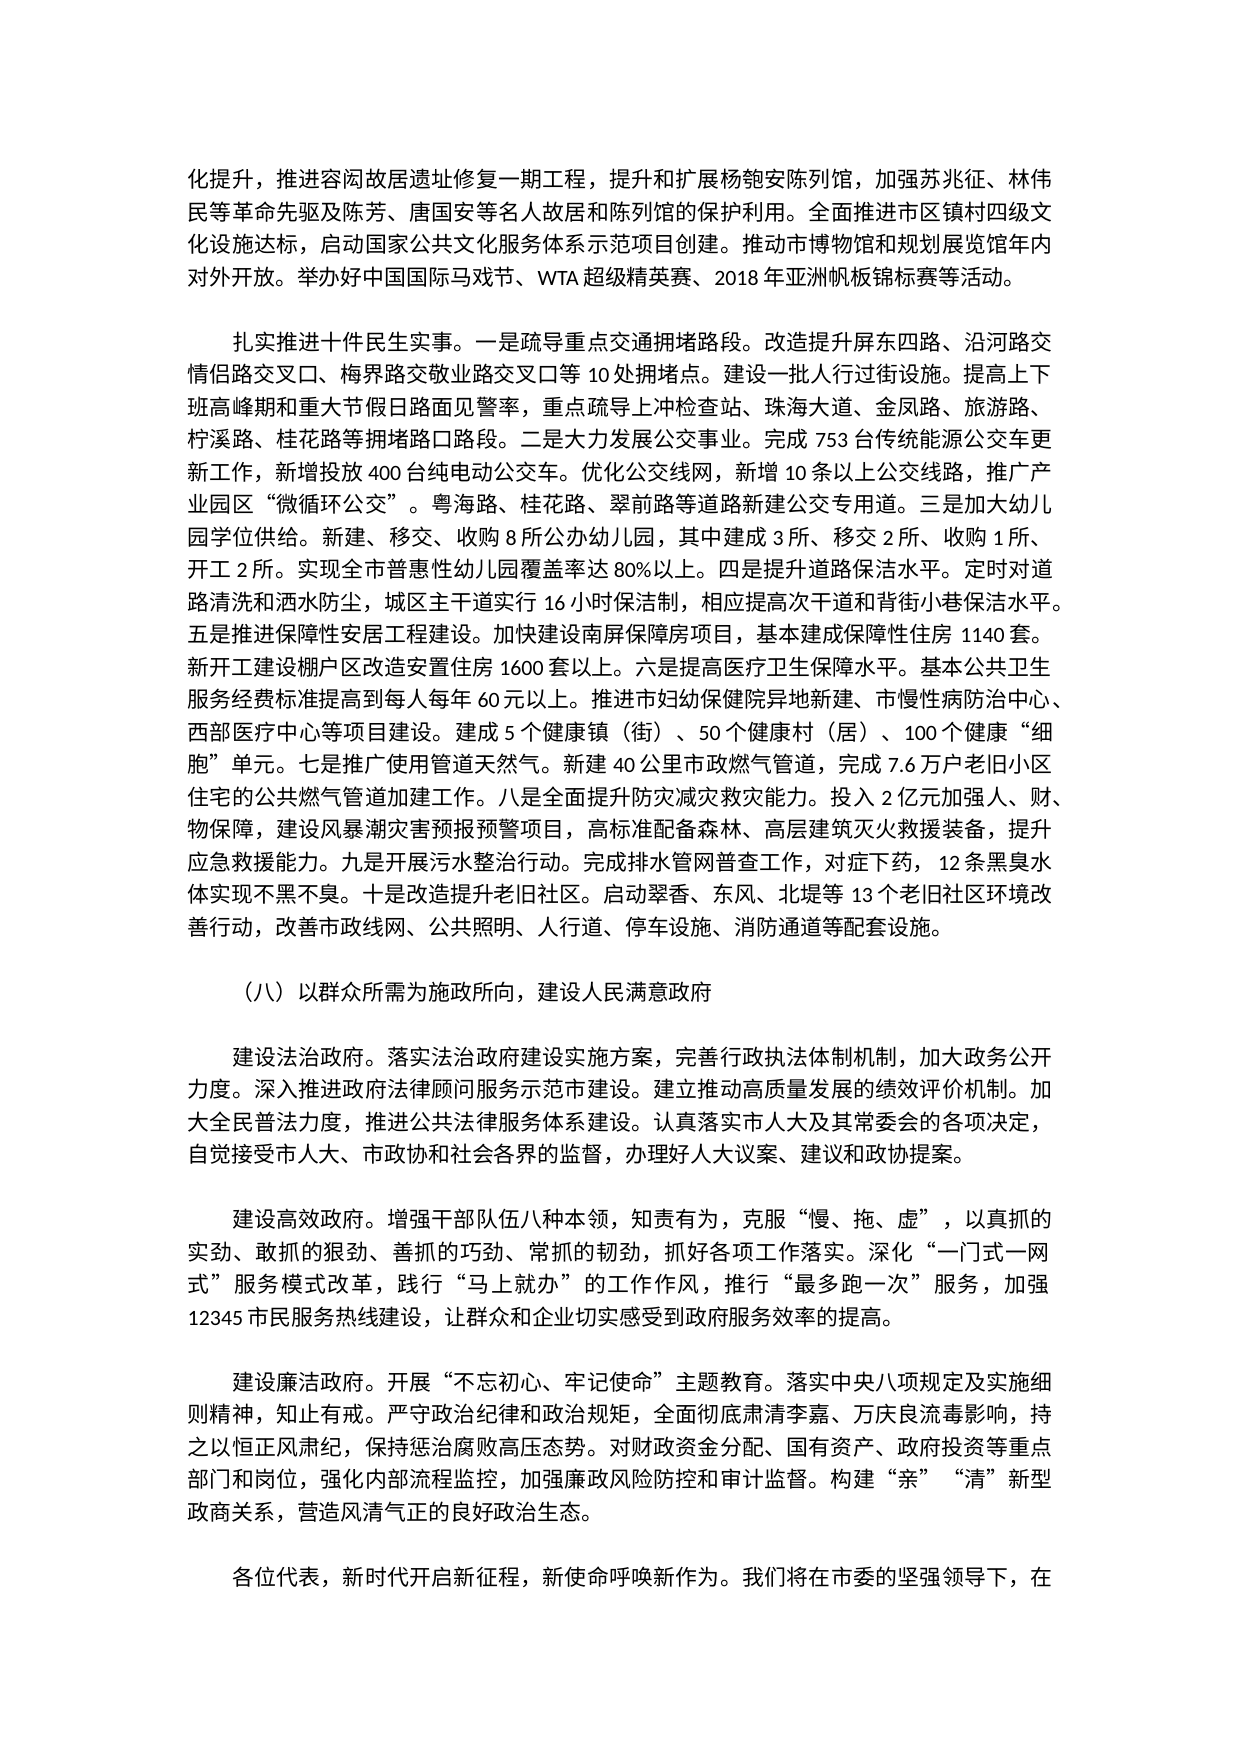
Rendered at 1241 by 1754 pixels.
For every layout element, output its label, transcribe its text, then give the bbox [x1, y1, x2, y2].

text （八）以群众所需为施政所向，建设人民满意政府 [187, 974, 1053, 1007]
text 建设高效政府。增强干部队伍八种本领，知责有为，克服“慢、拖、虚”，以真抓的实劲、敢抓的狠劲、善抓的巧劲、常抓的韧劲，抓好各项工作落实。深化“一门式一网式”服务模式改革，践行“马上就办”的工作作风，推行“最多跑一次”服务，加强12345市民服务热线建设，让群众和企业切实感受到政府服务效率的提高。 [187, 1202, 1053, 1332]
text 扎实推进十件民生实事。一是疏导重点交通拥堵路段。改造提升屏东四路、沿河路交情侣路交叉口、梅界路交敬业路交叉口等10处拥堵点。建设一批人行过街设施。提高上下班高峰期和重大节假日路面见警率，重点疏导上冲检查站、珠海大道、金凤路、旅游路、柠溪路、桂花路等拥堵路口路段。二是大力发展公交事业。完成753台传统能源公交车更新工作，新增投放400台纯电动公交车。优化公交线网，新增10条以上公交线路，推广产业园区“微循环公交”。粤海路、桂花路、翠前路等道路新建公交专用道。三是加大幼儿园学位供给。新建、移交、收购8所公办幼儿园，其中建成3所、移交2所、收购1所、开工2所。实现全市普惠性幼儿园覆盖率达80%以上。四是提升道路保洁水平。定时对道路清洗和洒水防尘，城区主干道实行16小时保洁制，相应提高次干道和背街小巷保洁水平。五是推进保障性安居工程建设。加快建设南屏保障房项目，基本建成保障性住房1140套。新开工建设棚户区改造安置住房1600套以上。六是提高医疗卫生保障水平。基本公共卫生服务经费标准提高到每人每年60元以上。推进市妇幼保健院异地新建、市慢性病防治中心、西部医疗中心等项目建设。建成5个健康镇（街）、50个健康村（居）、100个健康“细胞”单元。七是推广使用管道天然气。新建40公里市政燃气管道，完成7.6万户老旧小区住宅的公共燃气管道加建工作。八是全面提升防灾减灾救灾能力。投入2亿元加强人、财、物保障，建设风暴潮灾害预报预警项目，高标准配备森林、高层建筑灭火救援装备，提升应急救援能力。九是开展污水整治行动。完成排水管网普查工作，对症下药，12条黑臭水体实现不黑不臭。十是改造提升老旧社区。启动翠香、东风、北堤等13个老旧社区环境改善行动，改善市政线网、公共照明、人行道、停车设施、消防通道等配套设施。 [187, 324, 1053, 942]
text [187, 1559, 1053, 1592]
text 建设法治政府。落实法治政府建设实施方案，完善行政执法体制机制，加大政务公开力度。深入推进政府法律顾问服务示范市建设。建立推动高质量发展的绩效评价机制。加大全民普法力度，推进公共法律服务体系建设。认真落实市人大及其常委会的各项决定，自觉接受市人大、市政协和社会各界的监督，办理好人大议案、建议和政协提案。 [187, 1039, 1053, 1169]
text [187, 162, 1053, 292]
text 建设廉洁政府。开展“不忘初心、牢记使命”主题教育。落实中央八项规定及实施细则精神，知止有戒。严守政治纪律和政治规矩，全面彻底肃清李嘉、万庆良流毒影响，持之以恒正风肃纪，保持惩治腐败高压态势。对财政资金分配、国有资产、政府投资等重点部门和岗位，强化内部流程监控，加强廉政风险防控和审计监督。构建“亲”“清”新型政商关系，营造风清气正的良好政治生态。 [187, 1364, 1053, 1527]
